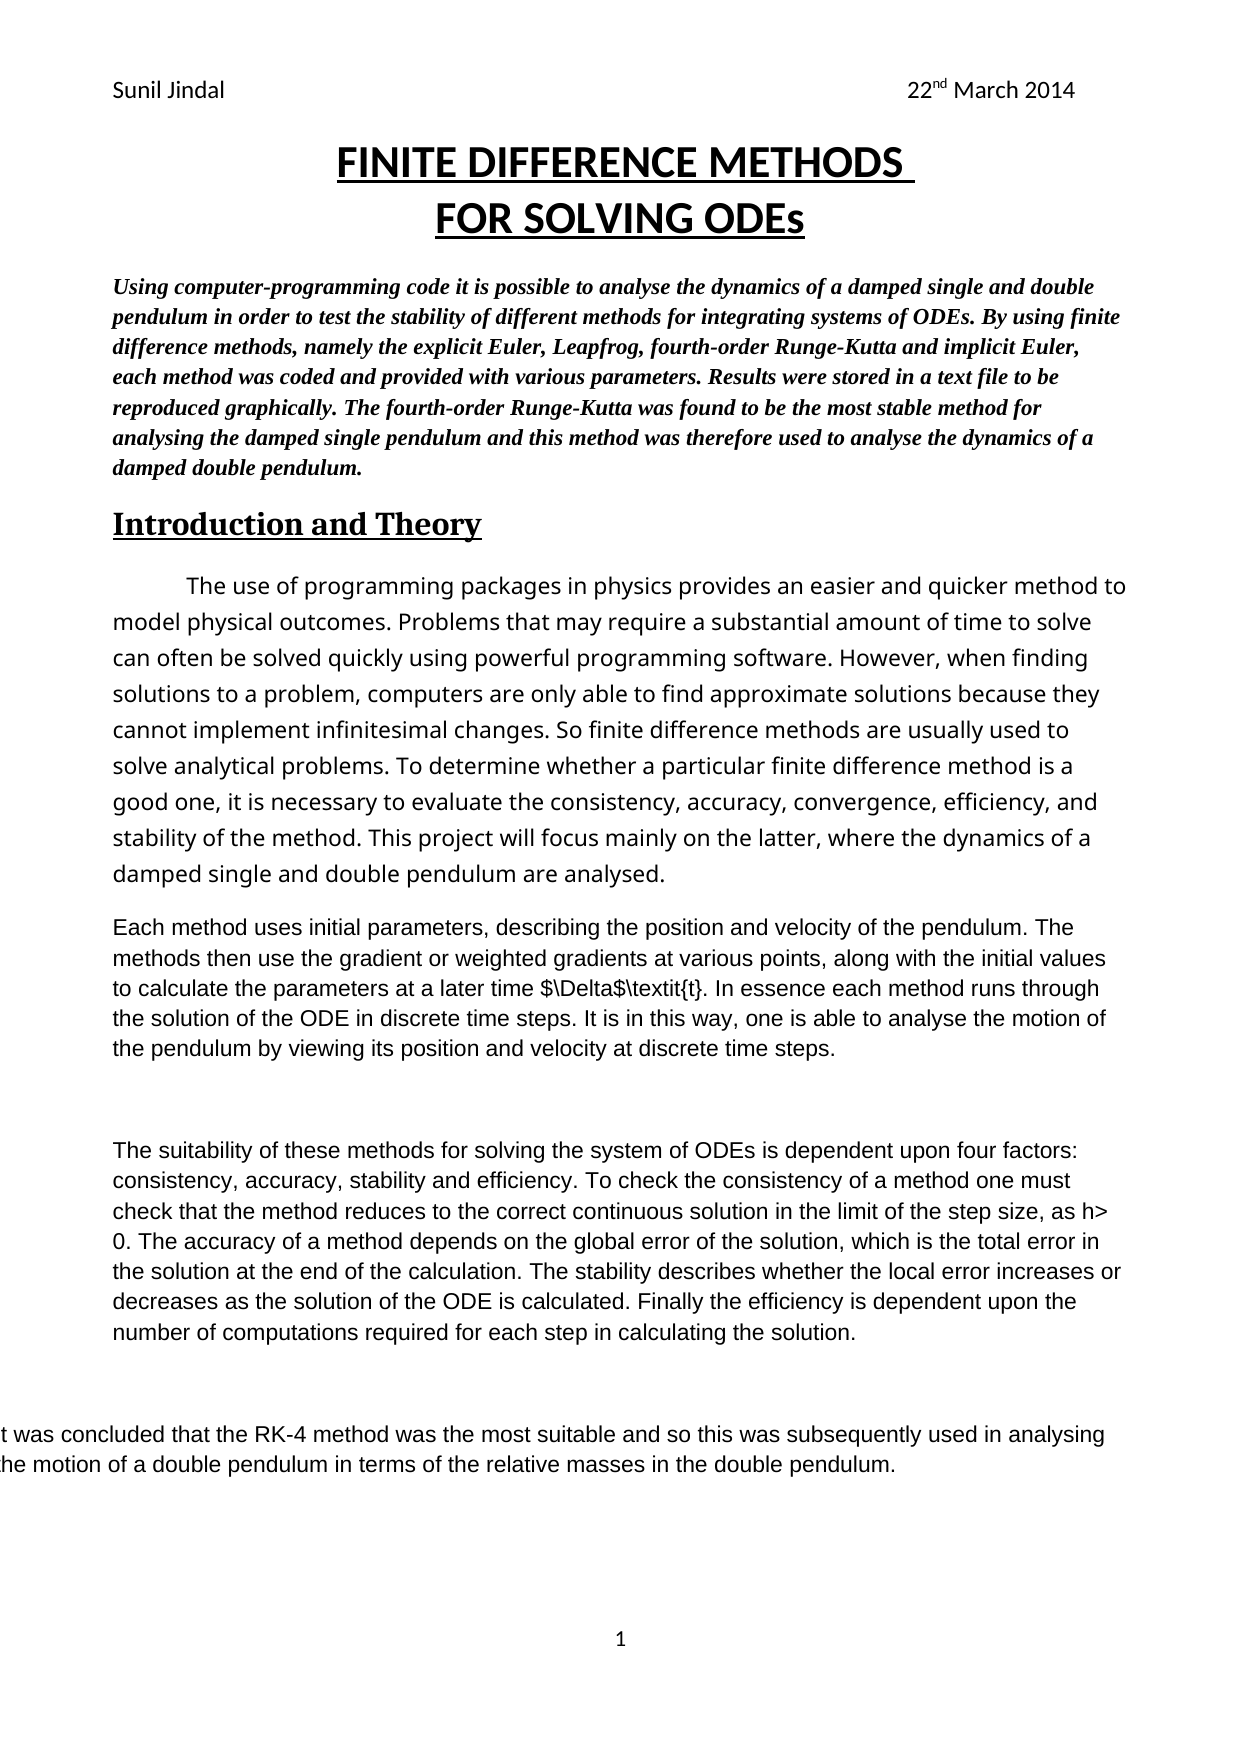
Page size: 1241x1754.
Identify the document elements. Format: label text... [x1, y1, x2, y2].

text FOR SOLVING ODEs [112, 189, 1128, 245]
text Each method uses initial parameters, describing the position and velocity of the pendulum. The methods then use the gradient or weighted gradients at various points, along with the initial values to calculate the parameters at a later time $\Delta$\textit{t}. In essence each method runs through the solution of the ODE in discrete time steps. It is in this way, one is able to analyse the motion of the pendulum by viewing its position and velocity at discrete time steps. [112, 914, 1128, 1061]
text FINITE DIFFERENCE METHODS [112, 133, 1128, 189]
text Introduction and Theory [112, 505, 1128, 543]
text It was concluded that the RK-4 method was the most suitable and so this was subsequently used in analysing the motion of a double pendulum in terms of the relative masses in the double pendulum. [0, 1421, 1128, 1477]
text Using computer-programming code it is possible to analyse the dynamics of a damped single and double pendulum in order to test the stability of different methods for integrating systems of ODEs. By using finite difference methods, namely the explicit Euler, Leapfrog, fourth-order Runge-Kutta and implicit Euler, each method was coded and provided with various parameters. Results were stored in a text file to be reproduced graphically. The fourth-order Runge-Kutta was found to be the most stable method for analysing the damped single pendulum and this method was therefore used to analyse the dynamics of a damped double pendulum. [112, 273, 1128, 480]
text The suitability of these methods for solving the system of ODEs is dependent upon four factors: consistency, accuracy, stability and efficiency. To check the consistency of a method one must check that the method reduces to the correct continuous solution in the limit of the step size, as h> 0. The accuracy of a method depends on the global error of the solution, which is the total error in the solution at the end of the calculation. The stability describes whether the local error increases or decreases as the solution of the ODE is calculated. Finally the efficiency is dependent upon the number of computations required for each step in calculating the solution. [112, 1137, 1128, 1345]
text The use of programming packages in physics provides an easier and quicker method to model physical outcomes. Problems that may require a substantial amount of time to solve can often be solved quickly using powerful programming software. However, when finding solutions to a problem, computers are only able to find approximate solutions because they cannot implement infinitesimal changes. So finite difference methods are usually used to solve analytical problems. To determine whether a particular finite difference method is a good one, it is necessary to evaluate the consistency, accuracy, convergence, efficiency, and stability of the method. This project will focus mainly on the latter, where the dynamics of a damped single and double pendulum are analysed. [112, 570, 1128, 889]
